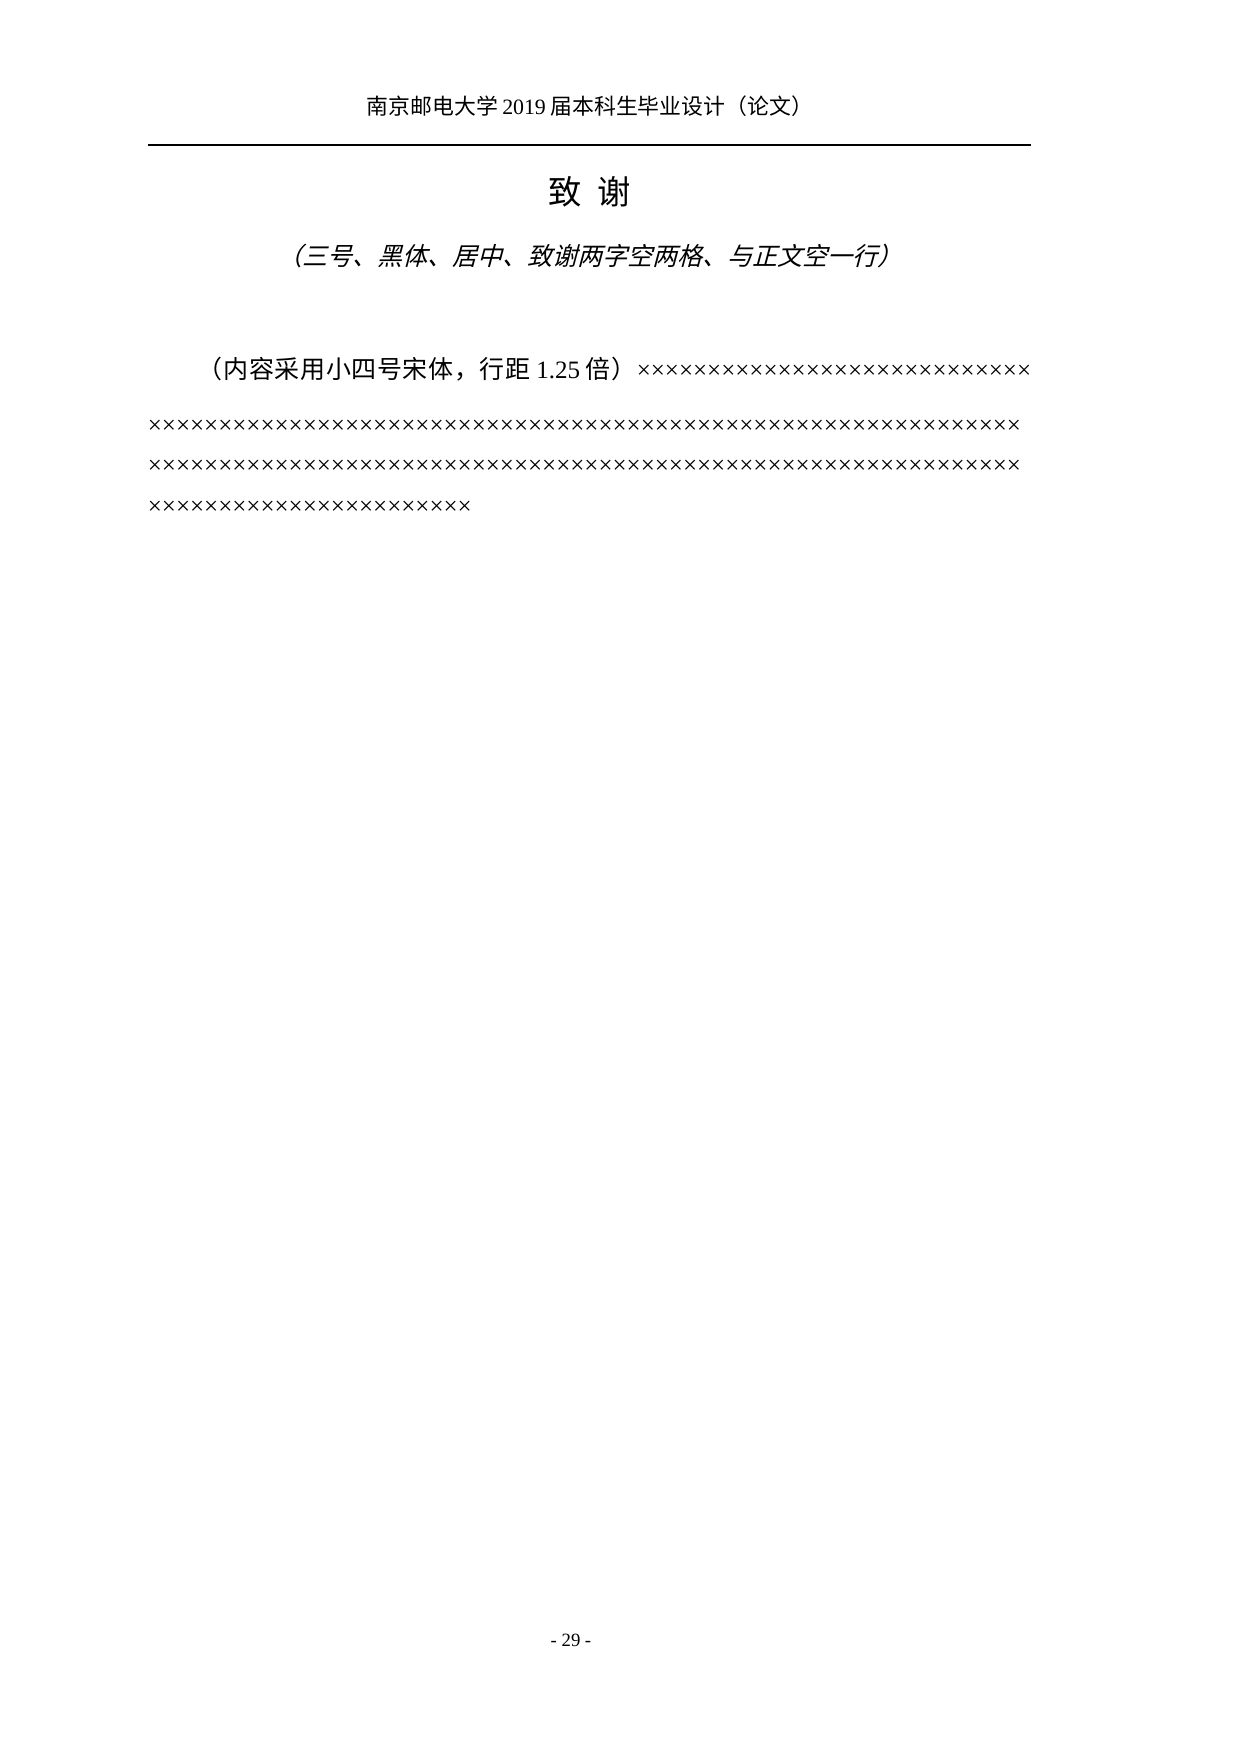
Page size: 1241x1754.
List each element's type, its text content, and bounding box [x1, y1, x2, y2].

text 致 谢 [148, 157, 1031, 222]
text （三号、黑体、居中、致谢两字空两格、与正文空一行） [148, 222, 1031, 287]
text （内容采用小四号宋体，行距1.25倍）××××××××××××××××××××××××××××××××××××××××××××××××××××××××××××××××××××××××××××××××××××××××××××××××××××××××××××××××××××××××××××××××××××××××××××××××××××××××××××××××××××××××××××××× [148, 335, 1031, 522]
